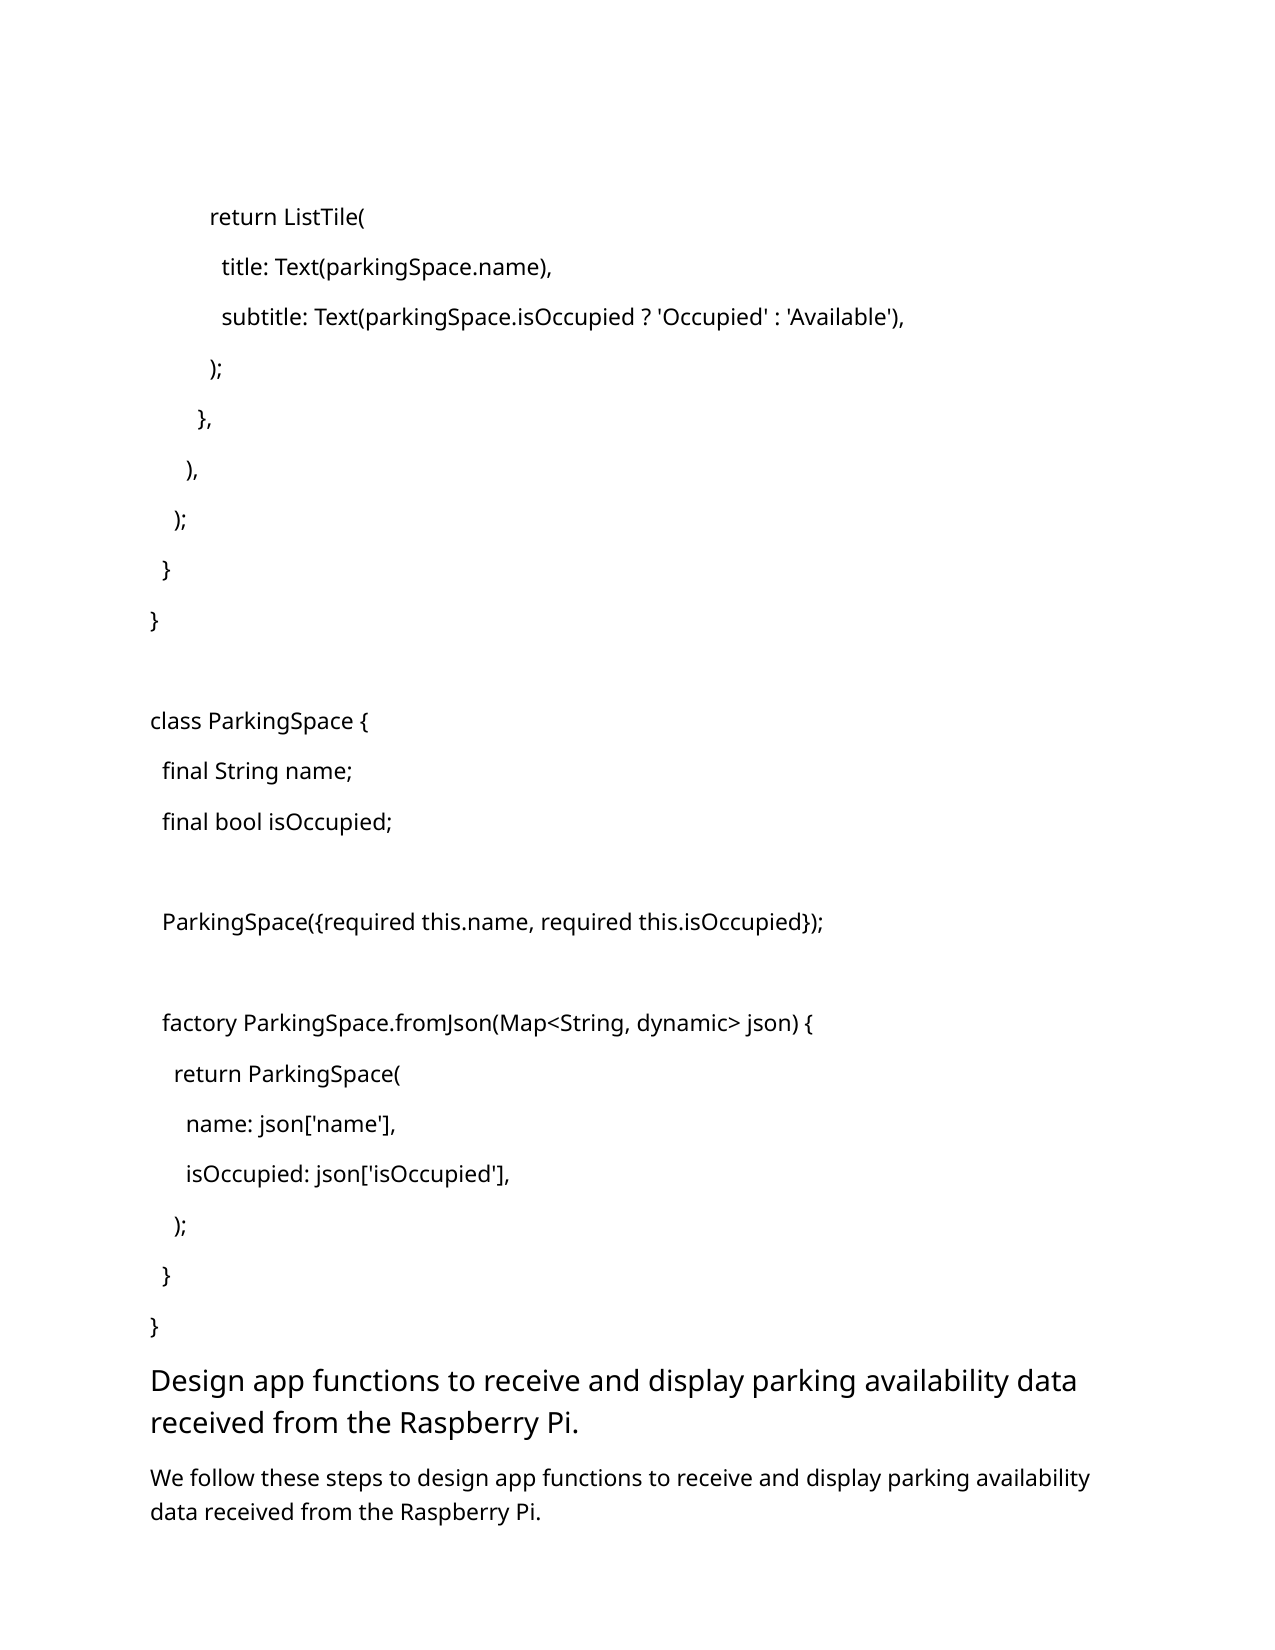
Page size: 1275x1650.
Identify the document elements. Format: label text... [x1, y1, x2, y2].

text } [150, 553, 1125, 584]
text } [150, 1309, 1125, 1341]
text factory ParkingSpace.fromJson(Map<String, dynamic> json) { [150, 1007, 1125, 1038]
text class ParkingSpace { [150, 704, 1125, 736]
text } [150, 1259, 1125, 1290]
text name: json['name'], [150, 1108, 1125, 1139]
text title: Text(parkingSpace.name), [150, 251, 1125, 282]
text ); [150, 1209, 1125, 1240]
text We follow these steps to design app functions to receive and display parking availability data received from the Raspberry Pi. [150, 1462, 1125, 1527]
text Design app functions to receive and display parking availability data received from the Raspberry Pi. [150, 1360, 1125, 1442]
text subtitle: Text(parkingSpace.isOccupied ? 'Occupied' : 'Available'), [150, 301, 1125, 332]
text return ListTile( [150, 200, 1125, 232]
text ), [150, 452, 1125, 484]
text final bool isOccupied; [150, 805, 1125, 837]
text ); [150, 352, 1125, 383]
text final String name; [150, 755, 1125, 786]
text }, [150, 402, 1125, 433]
text return ParkingSpace( [150, 1057, 1125, 1089]
text ParkingSpace({required this.name, required this.isOccupied}); [150, 906, 1125, 937]
text } [150, 604, 1125, 635]
text ); [150, 503, 1125, 534]
text isOccupied: json['isOccupied'], [150, 1158, 1125, 1189]
